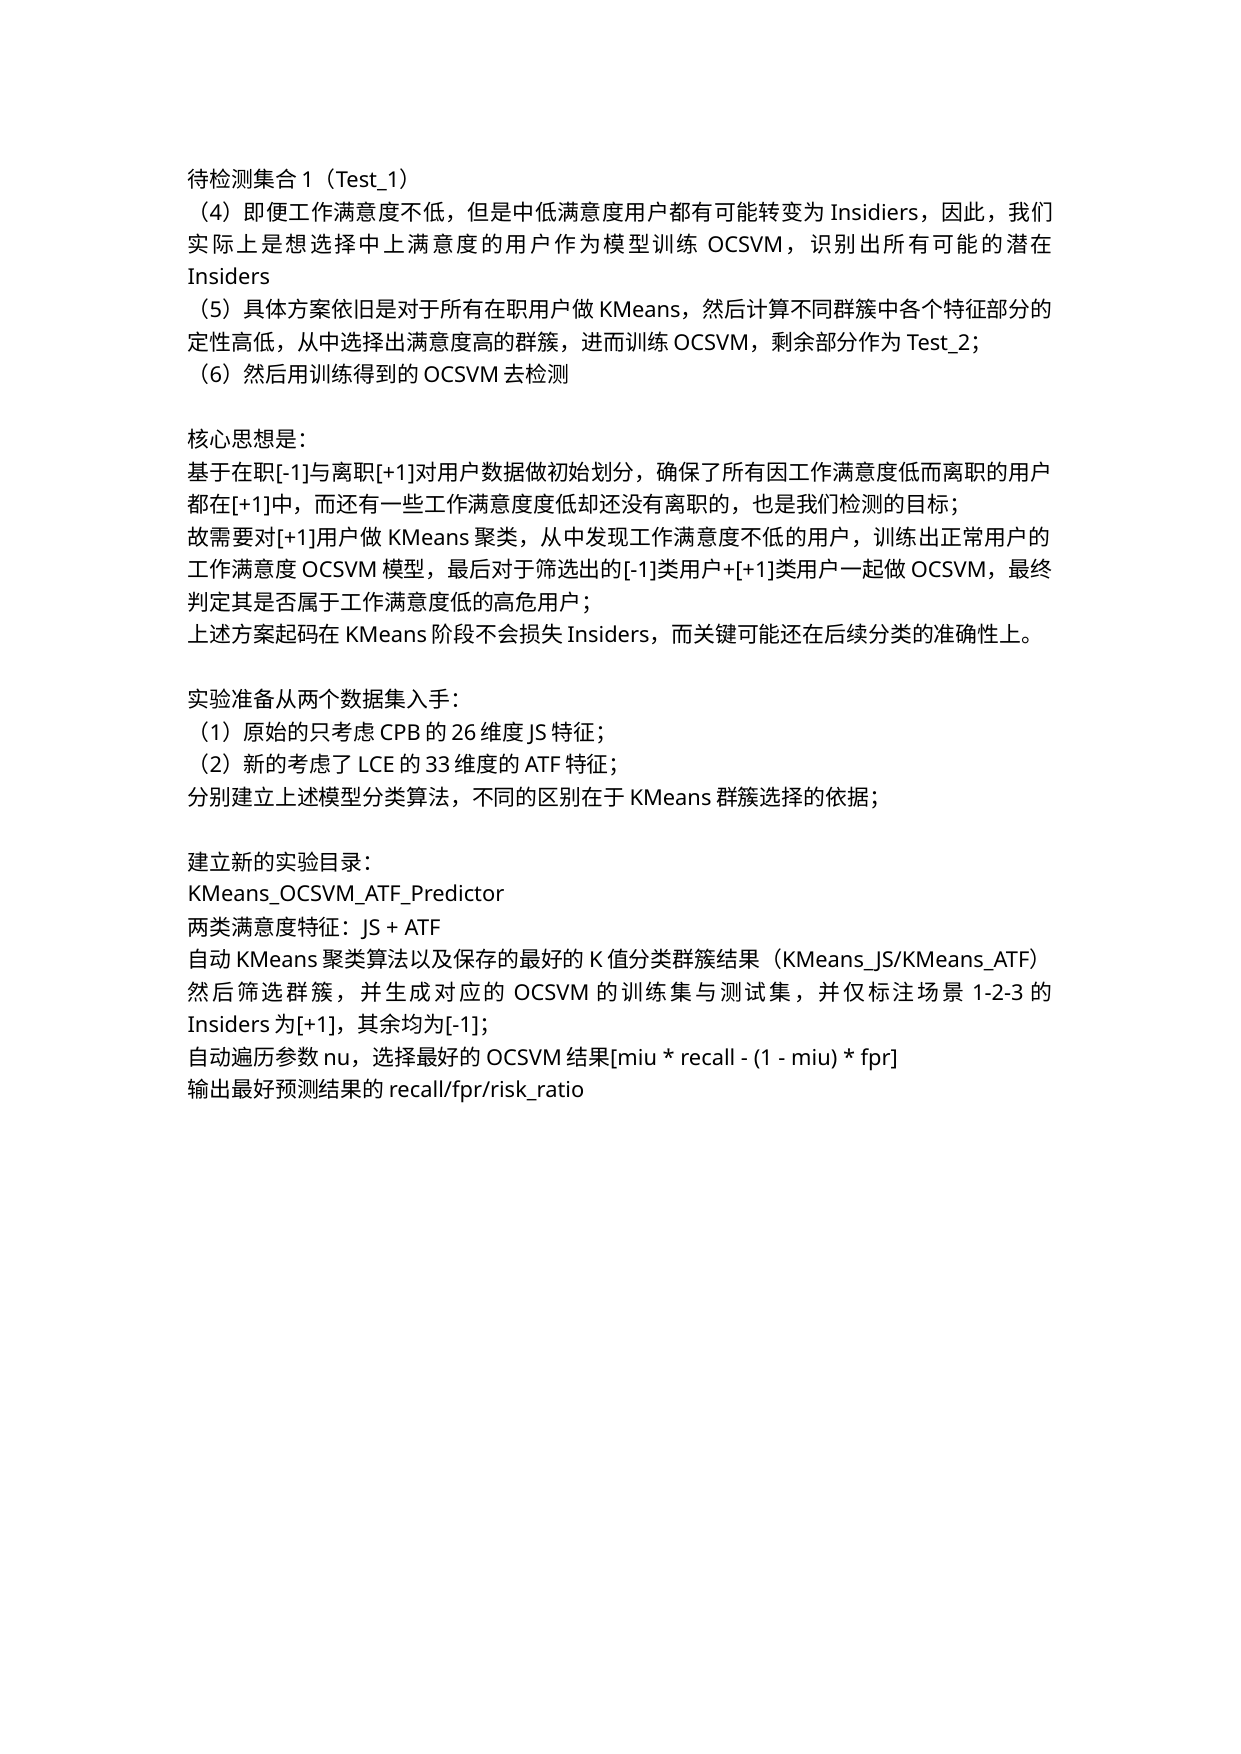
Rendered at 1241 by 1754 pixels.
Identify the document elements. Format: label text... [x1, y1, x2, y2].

list 然后用训练得到的OCSVM去检测 [187, 357, 1053, 389]
list 上述方案起码在KMeans阶段不会损失Insiders，而关键可能还在后续分类的准确性上。 [187, 617, 1053, 649]
list 核心思想是： [187, 422, 1053, 454]
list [187, 162, 1053, 194]
list 然后筛选群簇，并生成对应的OCSVM的训练集与测试集，并仅标注场景1-2-3的Insiders为[+1]，其余均为[-1]； [187, 974, 1053, 1039]
list 实验准备从两个数据集入手： [187, 682, 1053, 714]
list 即便工作满意度不低，但是中低满意度用户都有可能转变为Insidiers，因此，我们实际上是想选择中上满意度的用户作为模型训练OCSVM，识别出所有可能的潜在Insiders [187, 194, 1053, 292]
list 自动KMeans聚类算法以及保存的最好的K值分类群簇结果（KMeans_JS/KMeans_ATF） [187, 942, 1053, 974]
list 具体方案依旧是对于所有在职用户做KMeans，然后计算不同群簇中各个特征部分的定性高低，从中选择出满意度高的群簇，进而训练OCSVM，剩余部分作为Test_2； [187, 292, 1053, 357]
list 建立新的实验目录： [187, 844, 1053, 877]
list 基于在职[-1]与离职[+1]对用户数据做初始划分，确保了所有因工作满意度低而离职的用户都在[+1]中，而还有一些工作满意度度低却还没有离职的，也是我们检测的目标； [187, 454, 1053, 519]
list 原始的只考虑CPB的26维度JS特征； [187, 714, 1053, 747]
list 自动遍历参数nu，选择最好的OCSVM结果[miu * recall - (1 - miu) * fpr] [187, 1039, 1053, 1072]
list 新的考虑了LCE的33维度的ATF特征； [187, 747, 1053, 779]
list 两类满意度特征：JS + ATF [187, 909, 1053, 942]
list 故需要对[+1]用户做KMeans聚类，从中发现工作满意度不低的用户，训练出正常用户的工作满意度OCSVM模型，最后对于筛选出的[-1]类用户+[+1]类用户一起做OCSVM，最终判定其是否属于工作满意度低的高危用户； [187, 519, 1053, 617]
list 分别建立上述模型分类算法，不同的区别在于KMeans群簇选择的依据； [187, 779, 1053, 812]
list KMeans_OCSVM_ATF_Predictor [187, 877, 1053, 909]
list 输出最好预测结果的recall/fpr/risk_ratio [187, 1072, 1053, 1104]
